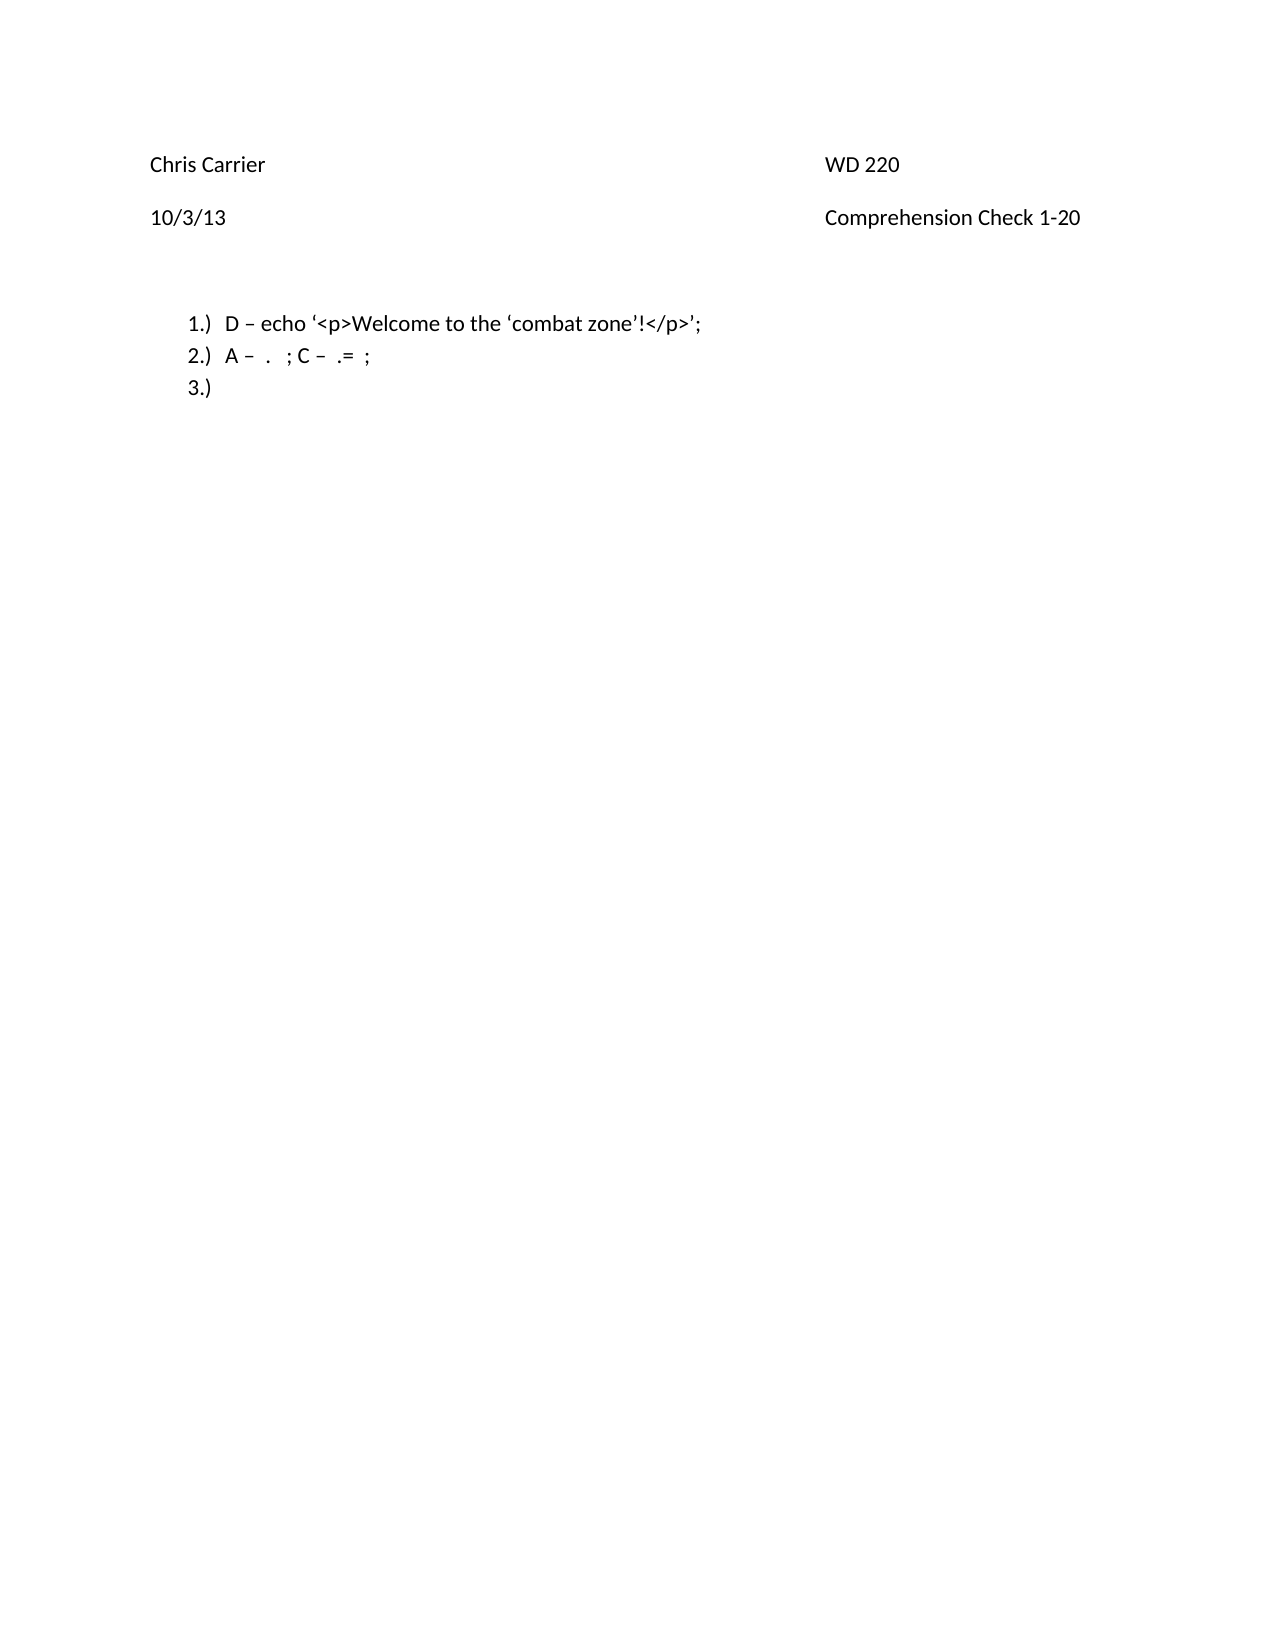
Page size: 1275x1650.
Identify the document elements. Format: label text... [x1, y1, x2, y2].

text Chris Carrier WD 220 [150, 150, 1125, 178]
list A – . ; C – .= ; [187, 341, 1125, 369]
text 10/3/13 Comprehension Check 1-20 [150, 203, 1125, 231]
list D – echo ‘<p>Welcome to the ‘combat zone’!</p>’; [187, 309, 1125, 337]
